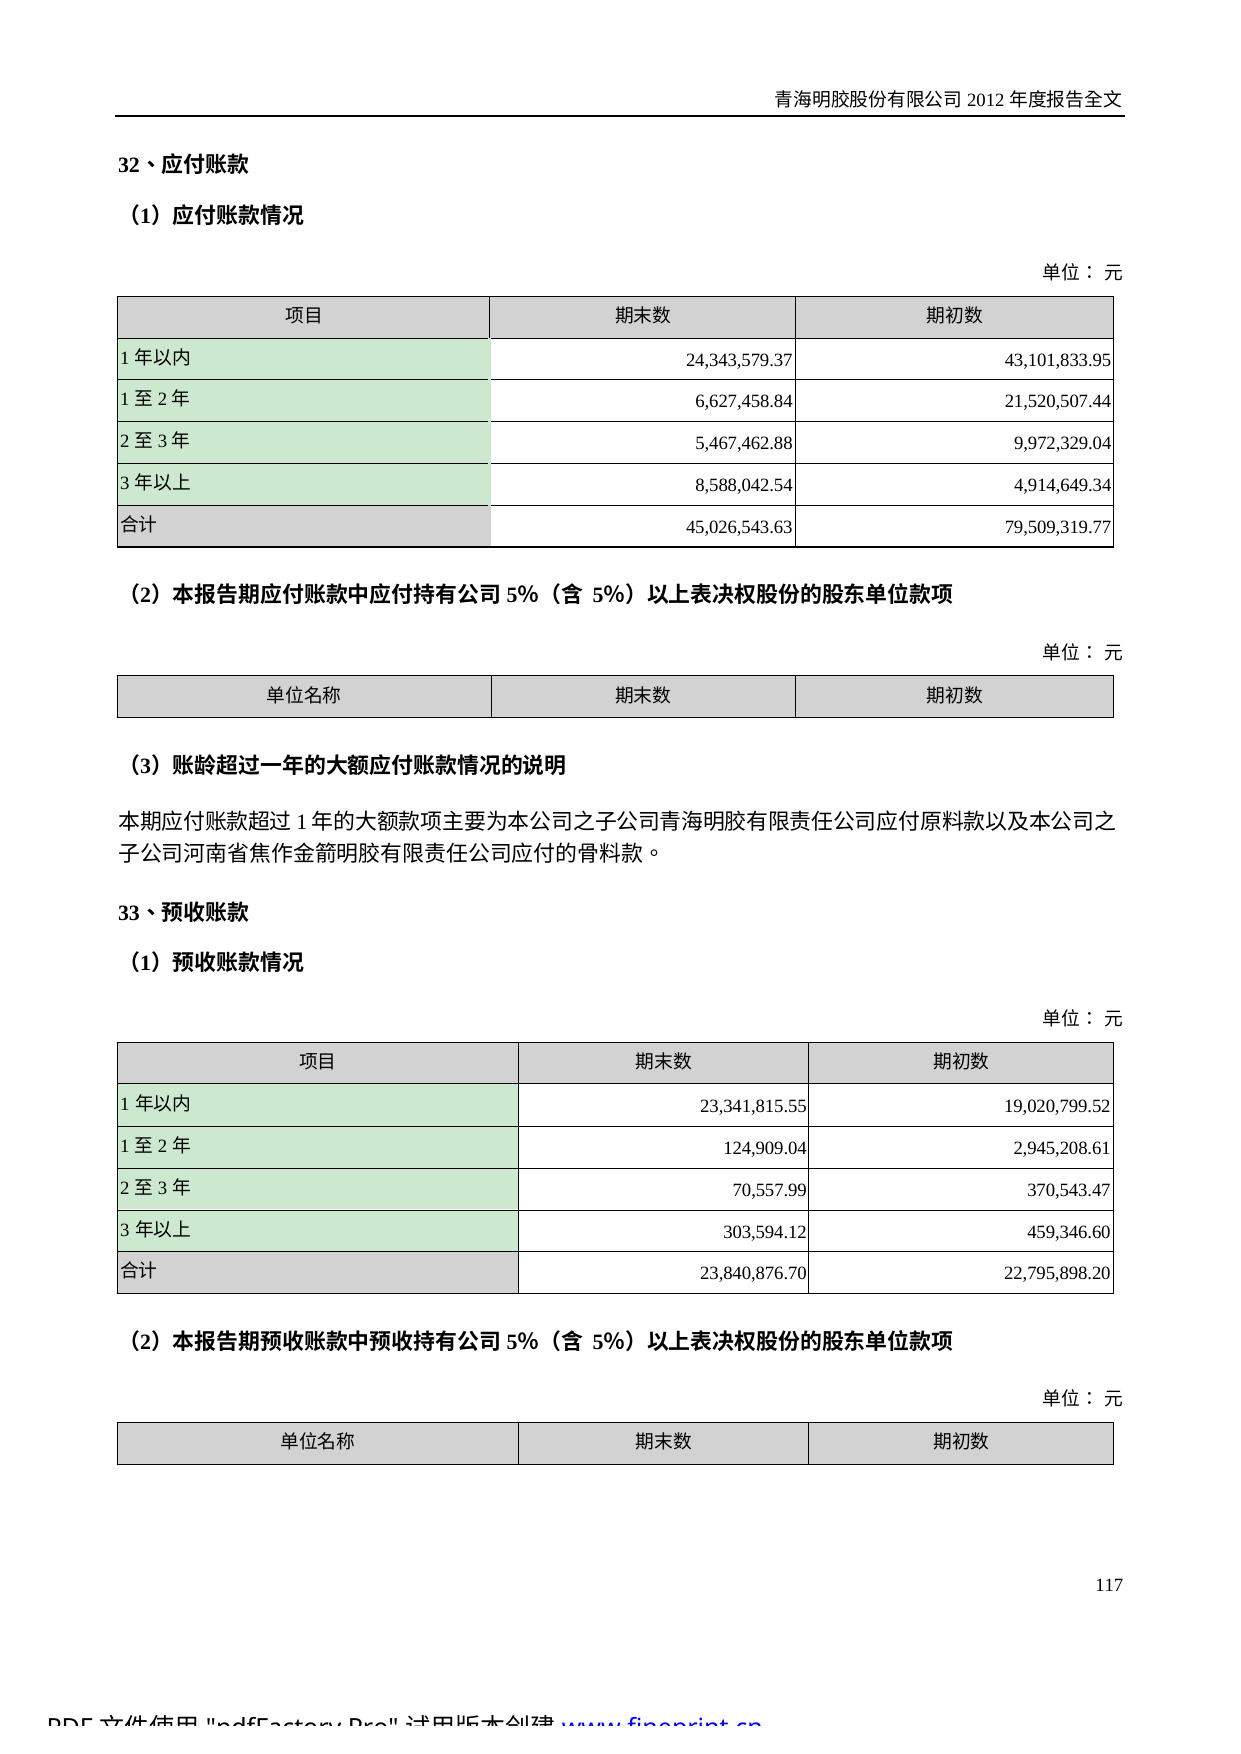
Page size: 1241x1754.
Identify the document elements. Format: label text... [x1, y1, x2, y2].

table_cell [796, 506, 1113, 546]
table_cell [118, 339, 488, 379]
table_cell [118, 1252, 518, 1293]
text 单位： 元 [27, 1005, 1123, 1031]
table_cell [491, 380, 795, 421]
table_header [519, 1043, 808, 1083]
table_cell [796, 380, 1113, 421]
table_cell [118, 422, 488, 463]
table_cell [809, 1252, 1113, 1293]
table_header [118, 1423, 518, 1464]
text 单位： 元 [27, 259, 1123, 285]
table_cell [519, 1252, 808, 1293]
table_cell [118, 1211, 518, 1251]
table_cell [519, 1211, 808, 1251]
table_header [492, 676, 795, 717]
text 单位： 元 [27, 1385, 1123, 1411]
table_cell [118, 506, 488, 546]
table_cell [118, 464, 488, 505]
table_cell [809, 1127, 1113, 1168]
subtitle （2）本报告期预收账款中预收持有公司 5％（含 5％）以上表决权股份的股东单位款项 [118, 1321, 1138, 1356]
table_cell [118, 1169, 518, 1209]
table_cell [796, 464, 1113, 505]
subtitle 33、预收账款 [118, 897, 1138, 927]
text 本期应付账款超过1年的大额款项主要为本公司之子公司青海明胶有限责任公司应付原料款以及本公司之 子公司河南省焦作金箭明胶有限责任公司应付的骨料款。 [118, 806, 1138, 868]
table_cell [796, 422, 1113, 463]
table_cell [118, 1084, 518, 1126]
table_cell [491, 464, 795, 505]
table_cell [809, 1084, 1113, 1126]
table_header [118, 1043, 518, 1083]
subtitle 32、应付账款 [118, 145, 1138, 180]
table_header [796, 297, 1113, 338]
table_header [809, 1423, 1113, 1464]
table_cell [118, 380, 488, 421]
subtitle （3）账龄超过一年的大额应付账款情况的说明 [118, 746, 1138, 781]
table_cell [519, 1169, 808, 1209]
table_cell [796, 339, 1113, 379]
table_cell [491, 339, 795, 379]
text 117 [27, 1574, 1123, 1595]
text 单位： 元 [27, 639, 1123, 664]
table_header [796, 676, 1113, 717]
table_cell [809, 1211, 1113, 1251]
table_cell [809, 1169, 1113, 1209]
subtitle （1）预收账款情况 [118, 947, 1138, 977]
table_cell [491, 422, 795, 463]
subtitle （1）应付账款情况 [118, 200, 1138, 230]
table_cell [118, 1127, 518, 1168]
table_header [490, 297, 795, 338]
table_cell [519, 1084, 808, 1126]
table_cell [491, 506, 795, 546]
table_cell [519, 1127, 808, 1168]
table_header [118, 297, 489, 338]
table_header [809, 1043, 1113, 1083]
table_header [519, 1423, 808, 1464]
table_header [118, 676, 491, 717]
subtitle （2）本报告期应付账款中应付持有公司 5％（含 5％）以上表决权股份的股东单位款项 [118, 575, 1138, 610]
